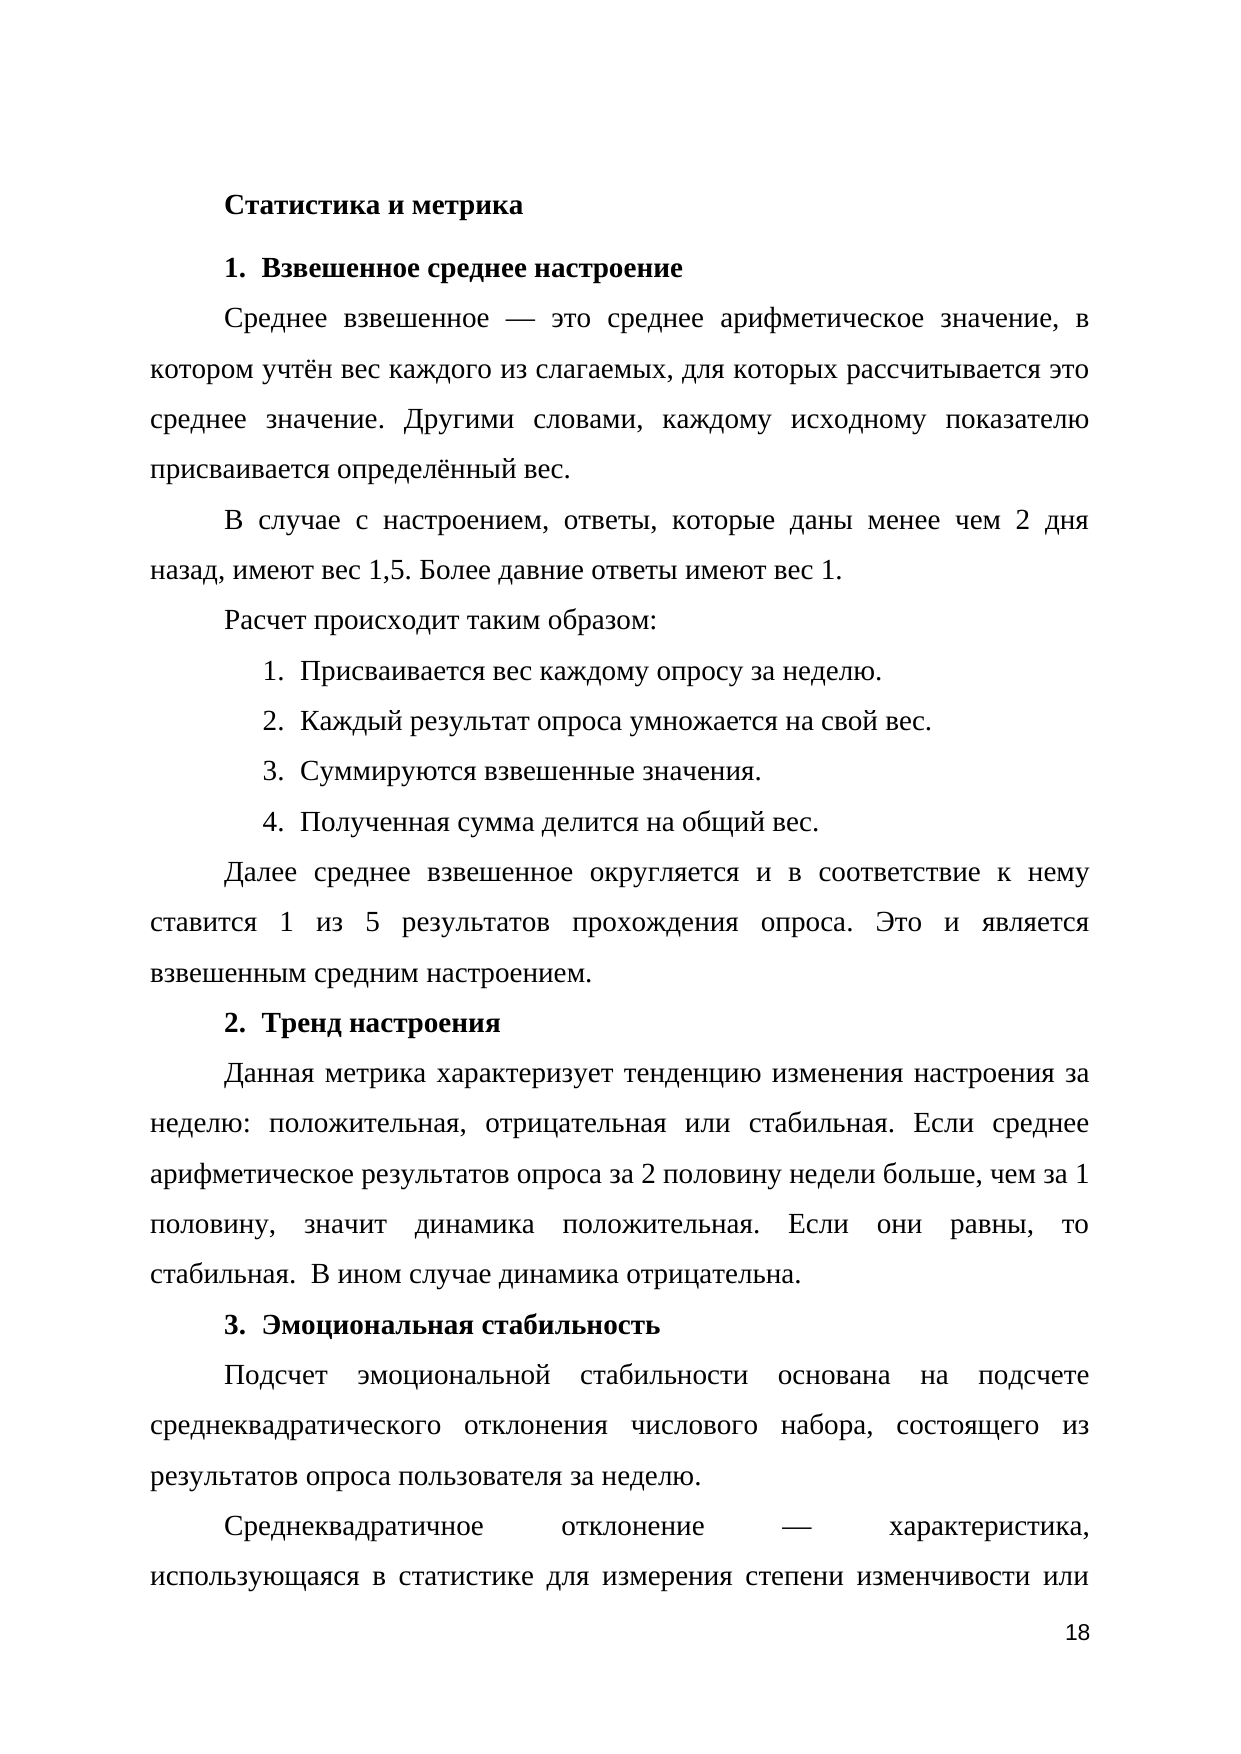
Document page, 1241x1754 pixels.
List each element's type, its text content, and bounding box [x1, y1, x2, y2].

list Каждый результат опроса умножается на свой вес. [262, 703, 1090, 737]
list Присваивается вес каждому опросу за неделю. [262, 653, 1090, 686]
text В случае с настроением, ответы, которые даны менее чем 2 дня назад, имеют вес 1,5. Более давние ответы имеют вес 1. [150, 502, 1090, 586]
text Подсчет эмоциональной стабильности основана на подсчете среднеквадратического отклонения числового набора, состоящего из результатов опроса пользователя за неделю. [150, 1357, 1090, 1491]
subtitle Статистика и метрика [150, 187, 1090, 221]
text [150, 1508, 1090, 1592]
list Тренд настроения [224, 1005, 1090, 1038]
text Данная метрика характеризует тенденцию изменения настроения за неделю: положительная, отрицательная или стабильная. Если среднее арифметическое результатов опроса за 2 половину недели больше, чем за 1 половину, значит динамика положительная. Если они равны, то стабильная. В ином случае динамика отрицательна. [150, 1055, 1090, 1290]
list Суммируются взвешенные значения. [262, 753, 1090, 787]
list Эмоциональная стабильность [224, 1307, 1090, 1340]
list Полученная сумма делится на общий вес. [262, 804, 1090, 837]
text Далее среднее взвешенное округляется и в соответствие к нему ставится 1 из 5 результатов прохождения опроса. Это и является взвешенным средним настроением. [150, 854, 1090, 988]
list Взвешенное среднее настроение [224, 250, 1090, 284]
text Расчет происходит таким образом: [150, 602, 1090, 636]
text Среднее взвешенное — это среднее арифметическое значение, в котором учтён вес каждого из слагаемых, для которых рассчитывается это среднее значение. Другими словами, каждому исходному показателю присваивается определённый вес. [150, 301, 1090, 485]
